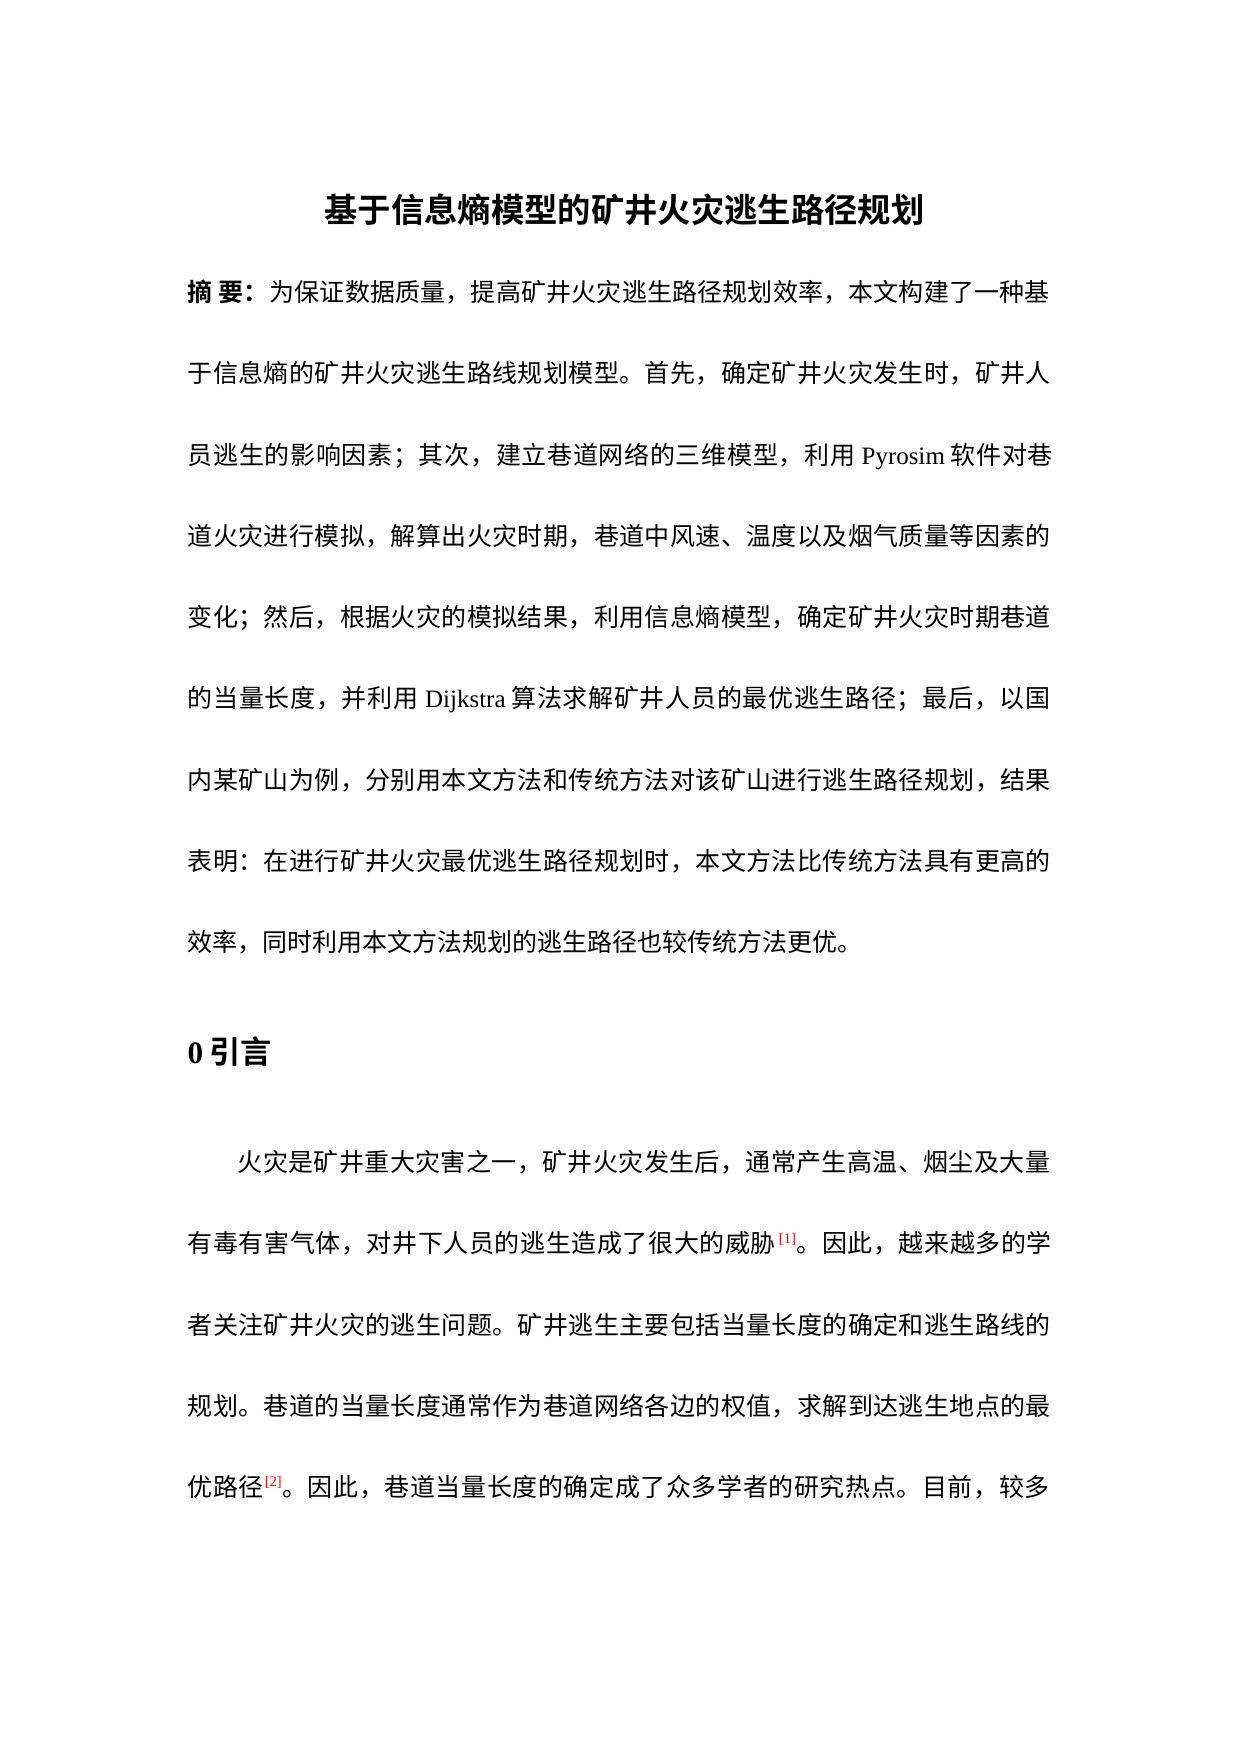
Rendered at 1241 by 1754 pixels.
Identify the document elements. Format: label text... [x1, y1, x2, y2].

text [187, 1128, 1053, 1518]
text 摘 要：为保证数据质量，提高矿井火灾逃生路径规划效率，本文构建了一种基于信息熵的矿井火灾逃生路线规划模型。首先，确定矿井火灾发生时，矿井人员逃生的影响因素；其次，建立巷道网络的三维模型，利用Pyrosim软件对巷道火灾进行模拟，解算出火灾时期，巷道中风速、温度以及烟气质量等因素的变化；然后，根据火灾的模拟结果，利用信息熵模型，确定矿井火灾时期巷道的当量长度，并利用Dijkstra算法求解矿井人员的最优逃生路径；最后，以国内某矿山为例，分别用本文方法和传统方法对该矿山进行逃生路径规划，结果表明：在进行矿井火灾最优逃生路径规划时，本文方法比传统方法具有更高的效率，同时利用本文方法规划的逃生路径也较传统方法更优。 [187, 258, 1053, 973]
title 基于信息熵模型的矿井火灾逃生路径规划 [187, 175, 1053, 240]
subtitle 0引言 [187, 1018, 1053, 1083]
